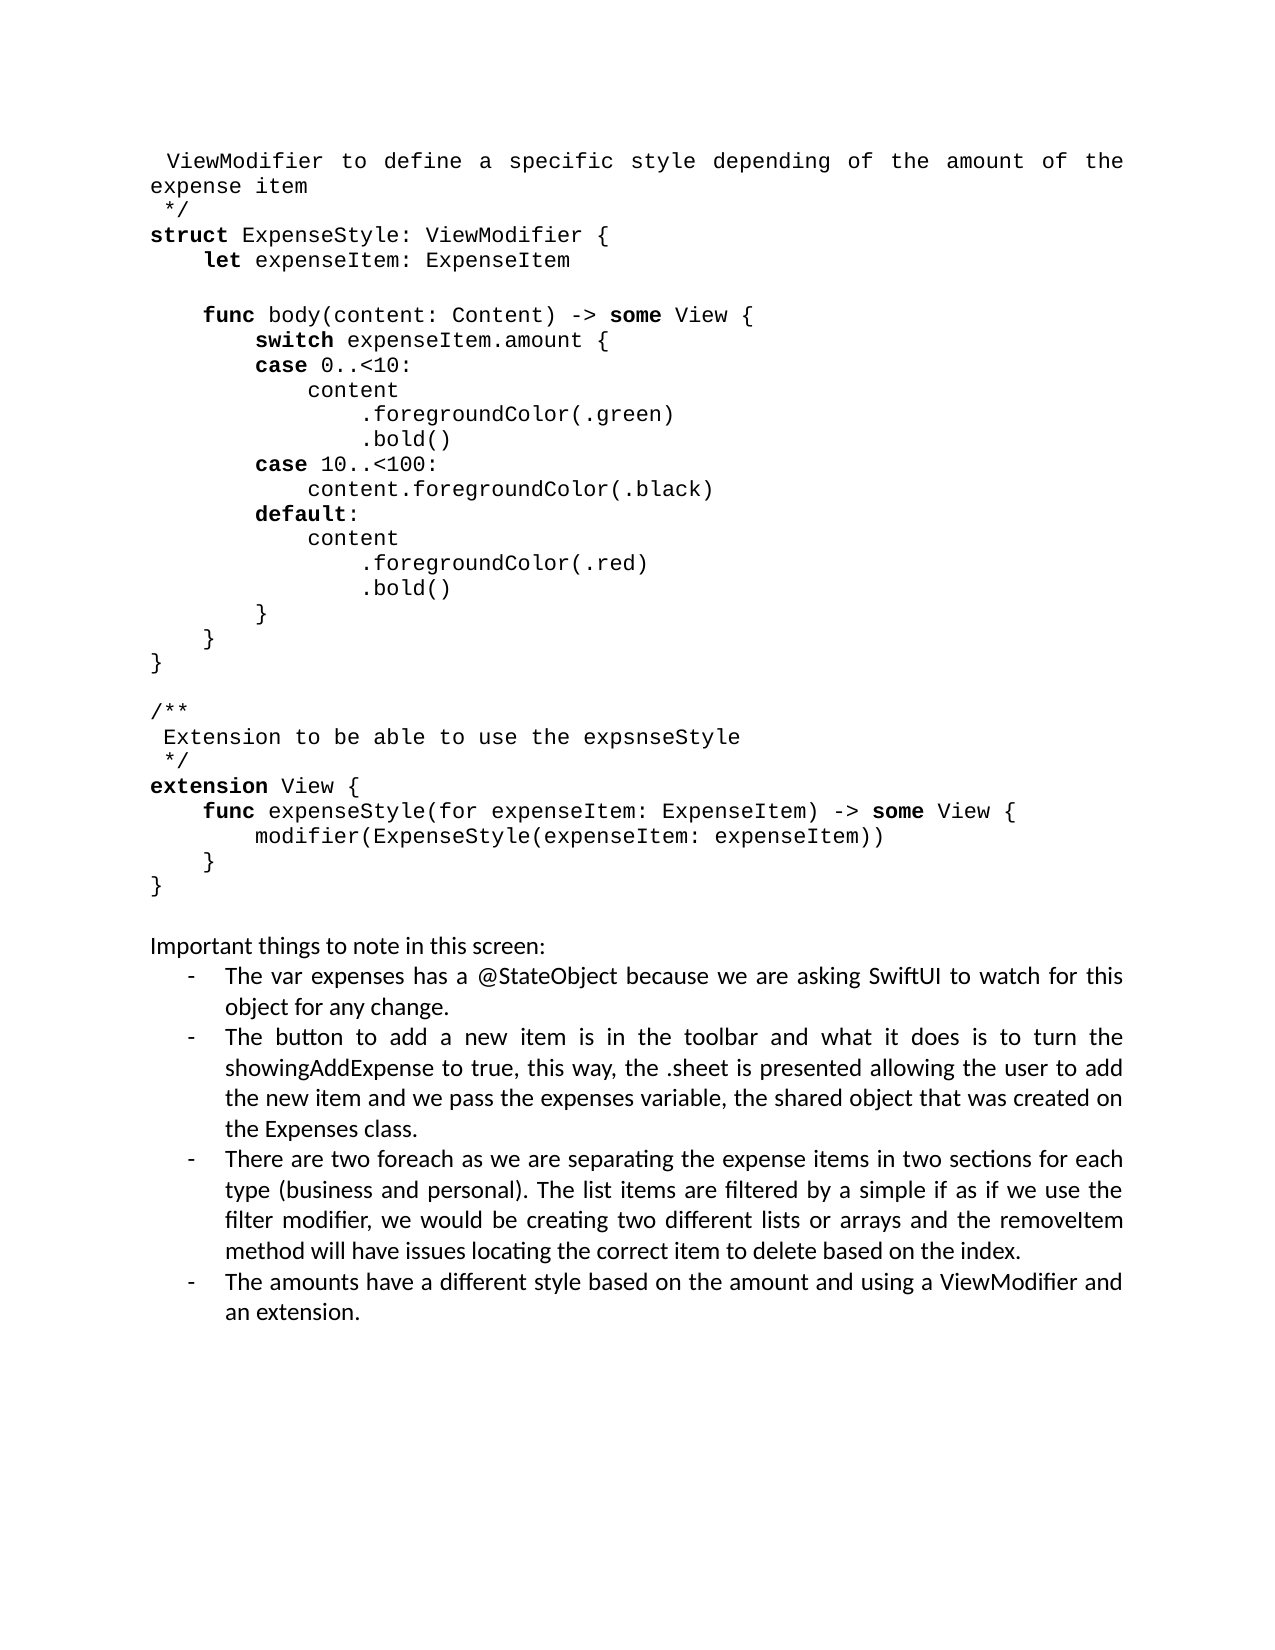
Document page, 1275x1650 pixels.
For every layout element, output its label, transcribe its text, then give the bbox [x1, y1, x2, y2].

text modifier(ExpenseStyle(expenseItem: expenseItem)) [150, 825, 1125, 850]
list The amounts have a different style based on the amount and using a ViewModifier and an extension. [187, 1266, 1125, 1327]
text .foregroundColor(.green) [150, 404, 1125, 428]
text let expenseItem: ExpenseItem [150, 249, 1125, 274]
text func expenseStyle(for expenseItem: ExpenseItem) -> some View { [150, 800, 1125, 825]
text .foregroundColor(.red) [150, 552, 1125, 577]
text case 0..<10: [150, 354, 1125, 379]
text content.foregroundColor(.black) [150, 478, 1125, 503]
text } [150, 627, 1125, 652]
text */ [150, 199, 1125, 224]
text .bold() [150, 428, 1125, 453]
text func body(content: Content) -> some View { [150, 304, 1125, 329]
text switch expenseItem.amount { [150, 329, 1125, 354]
list There are two foreach as we are separating the expense items in two sections for each type (business and personal). The list items are filtered by a simple if as if we use the filter modifier, we would be creating two different lists or arrays and the removeItem method will have issues locating the correct item to delete based on the index. [187, 1144, 1125, 1266]
text .bold() [150, 577, 1125, 602]
text struct ExpenseStyle: ViewModifier { [150, 224, 1125, 249]
text /** [150, 701, 1125, 726]
list The button to add a new item is in the toolbar and what it does is to turn the showingAddExpense to true, this way, the .sheet is presented allowing the user to add the new item and we pass the expenses variable, the shared object that was created on the Expenses class. [187, 1022, 1125, 1144]
text } [150, 850, 1125, 875]
text extension View { [150, 776, 1125, 800]
text } [150, 875, 1125, 899]
text default: [150, 503, 1125, 528]
list The var expenses has a @StateObject because we are asking SwiftUI to watch for this object for any change. [187, 961, 1125, 1022]
text } [150, 652, 1125, 676]
text */ [150, 751, 1125, 776]
text case 10..<100: [150, 453, 1125, 478]
text ViewModifier to define a specific style depending of the amount of the expense item [150, 150, 1125, 199]
text } [150, 602, 1125, 627]
text content [150, 379, 1125, 404]
text Extension to be able to use the expsnseStyle [150, 726, 1125, 751]
text Important things to note in this screen: [150, 930, 1125, 961]
text content [150, 528, 1125, 552]
